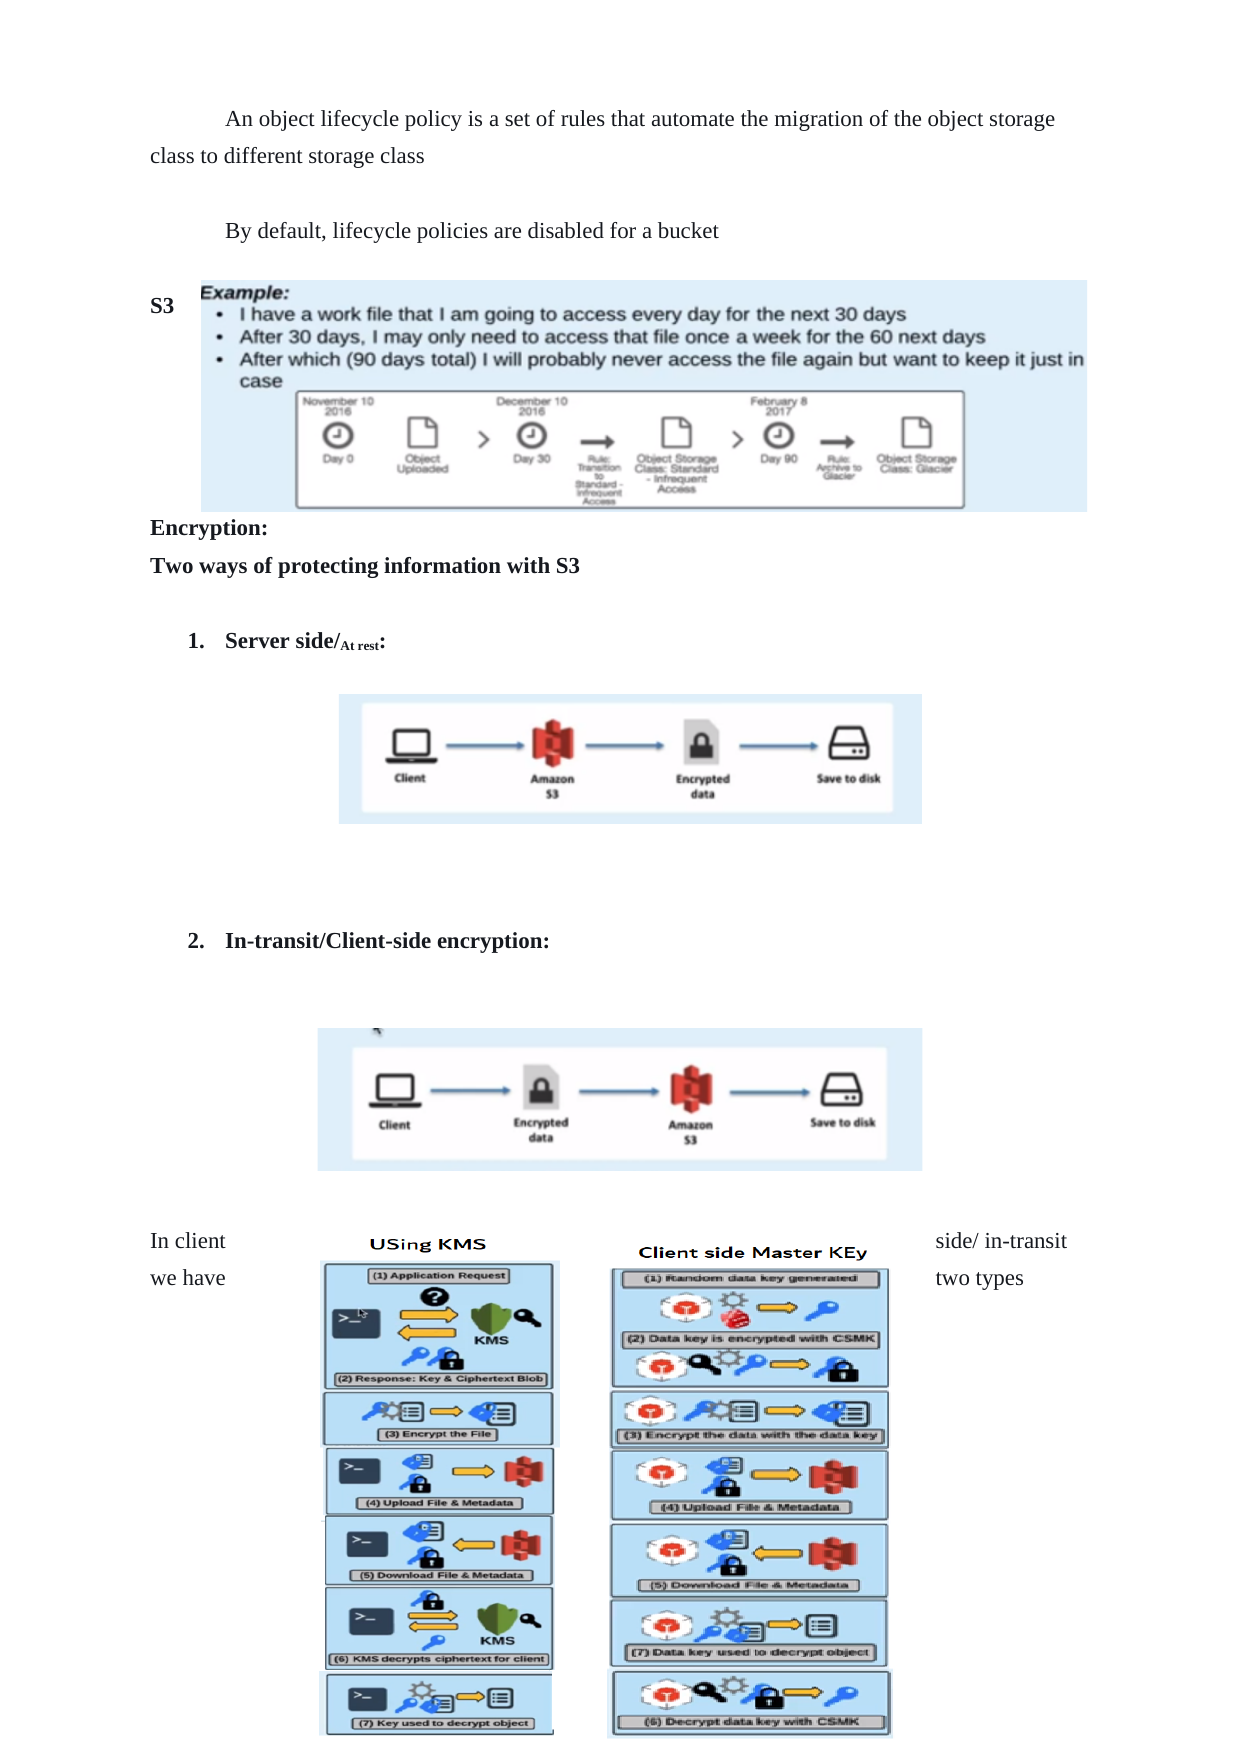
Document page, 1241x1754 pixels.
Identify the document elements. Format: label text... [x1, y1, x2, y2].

list In-transit/Client-side encryption: [187, 916, 1090, 953]
text In client side/ in-transit we have two types [150, 1216, 1090, 1291]
list Server side/At rest: [187, 616, 1090, 653]
text By default, lifecycle policies are disabled for a bucket [150, 206, 1090, 244]
picture [278, 1228, 917, 1751]
picture [316, 1028, 922, 1170]
text Two ways of protecting information with S3 [150, 541, 1090, 578]
picture [337, 694, 922, 823]
picture [199, 280, 1087, 511]
text An object lifecycle policy is a set of rules that automate the migration of the object storage class to different storage class [150, 94, 1090, 169]
